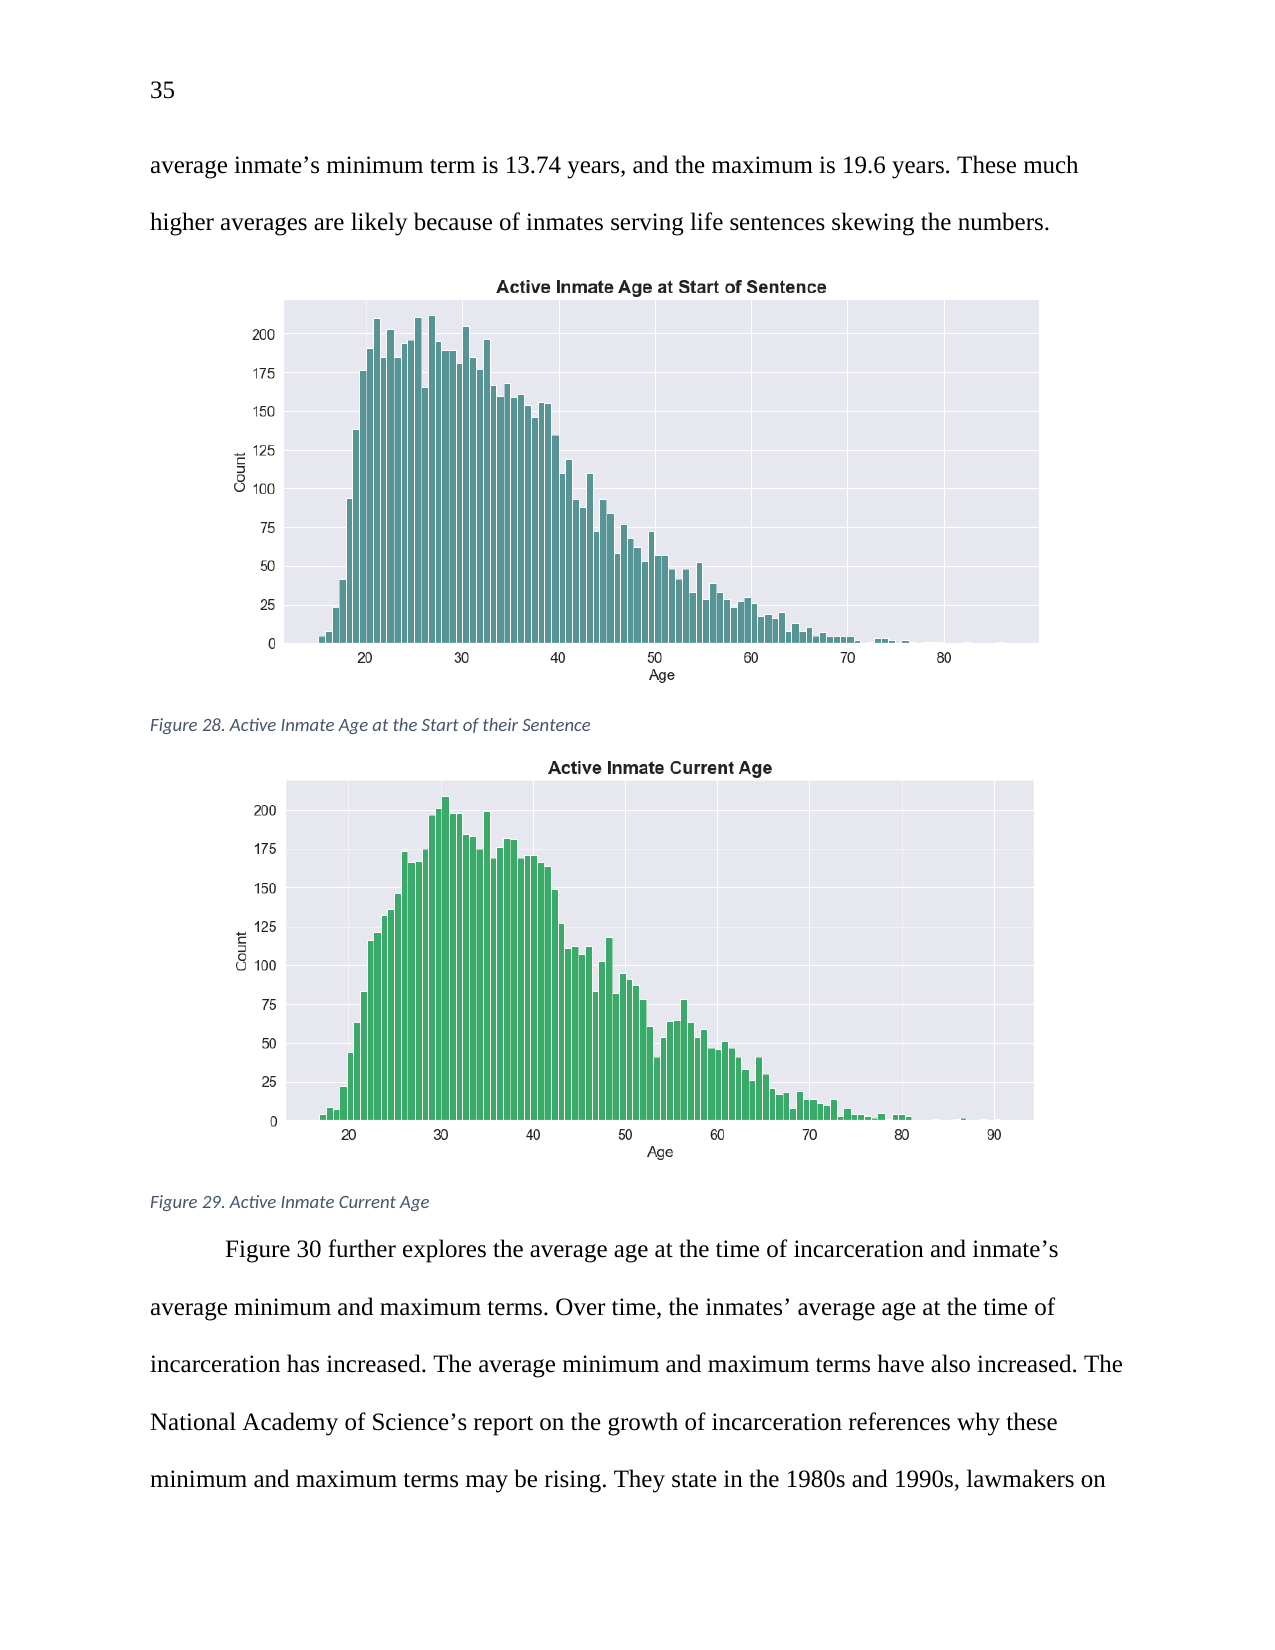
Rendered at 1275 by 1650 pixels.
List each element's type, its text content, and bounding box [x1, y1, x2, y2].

picture [224, 265, 1051, 685]
picture [232, 756, 1044, 1162]
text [150, 150, 1125, 236]
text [150, 1234, 1125, 1493]
